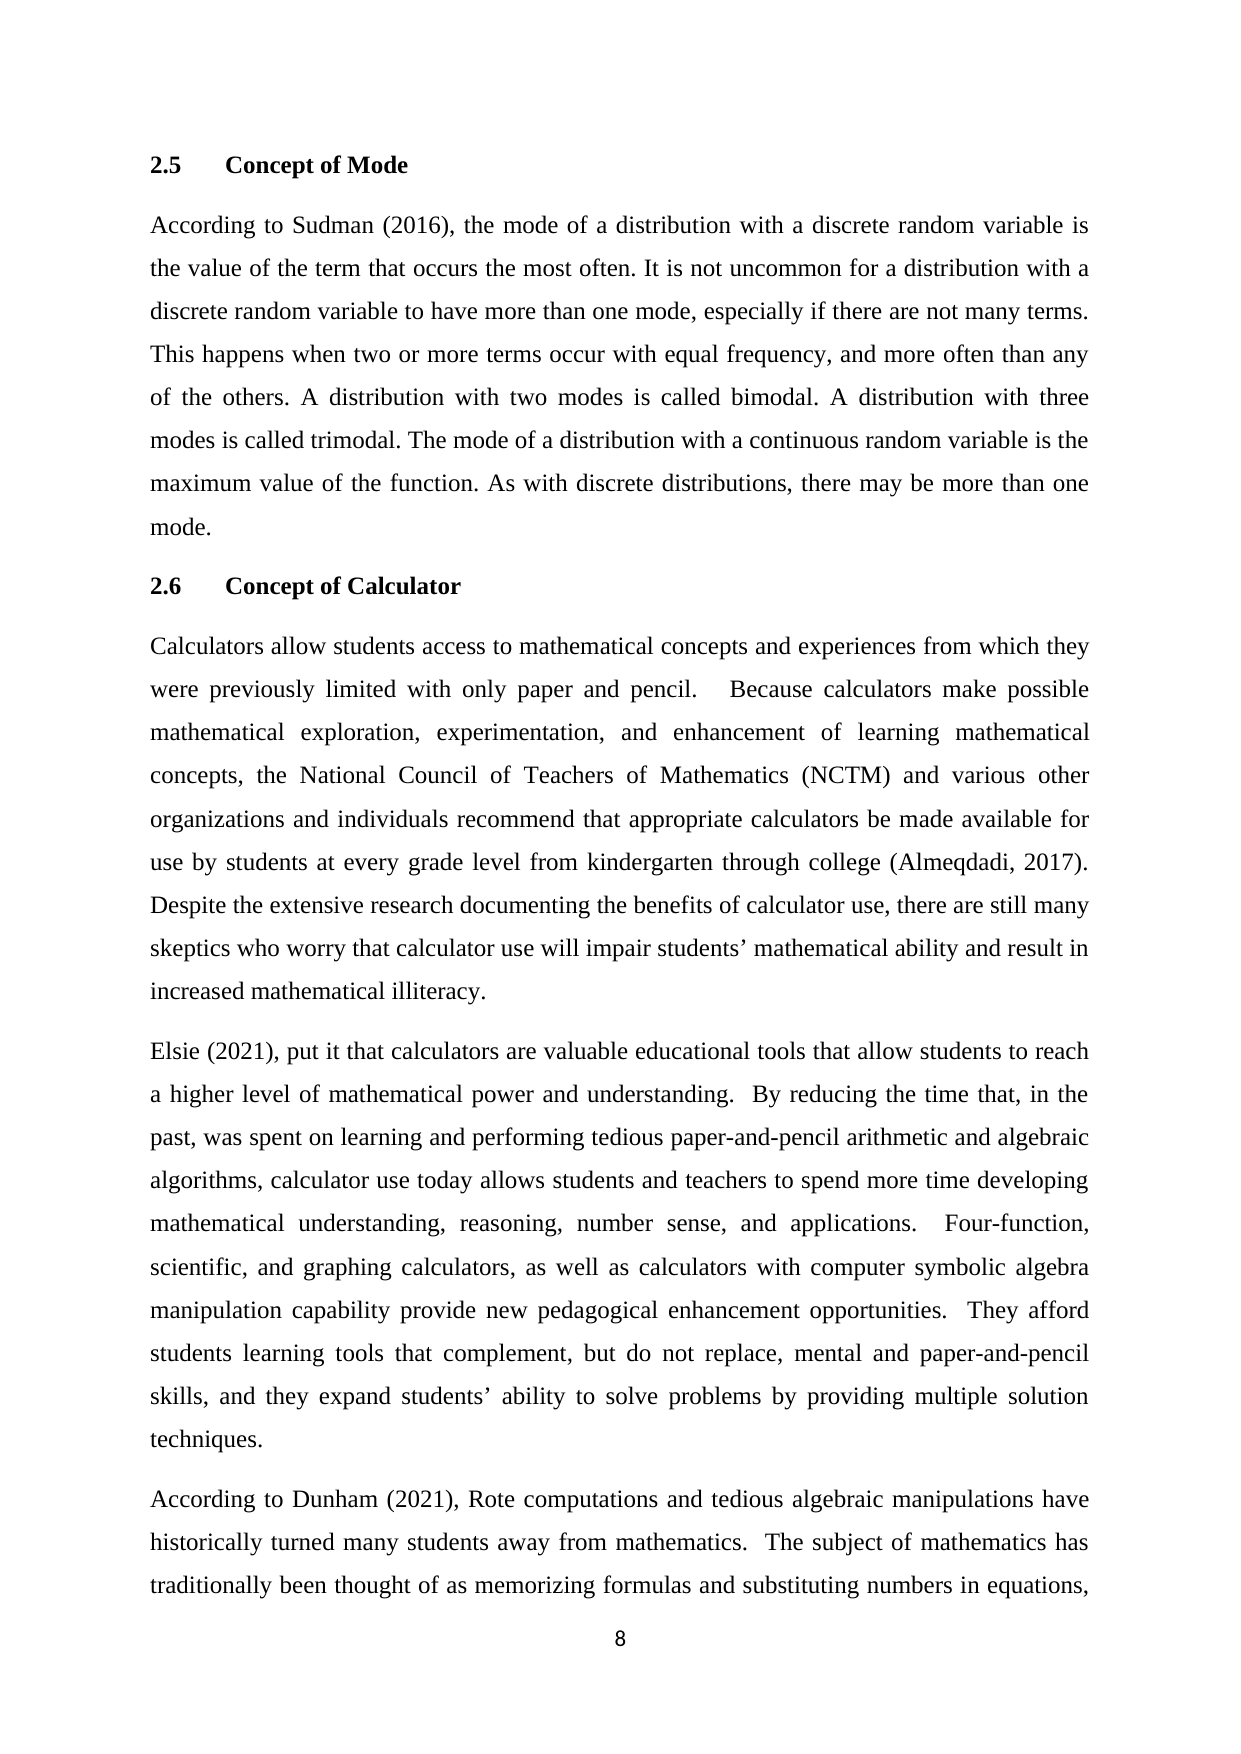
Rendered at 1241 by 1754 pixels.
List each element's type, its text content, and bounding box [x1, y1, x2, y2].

text Calculators allow students access to mathematical concepts and experiences from which they were previously limited with only paper and pencil. Because calculators make possible mathematical exploration, experimentation, and enhancement of learning mathematical concepts, the National Council of Teachers of Mathematics (NCTM) and various other organizations and individuals recommend that appropriate calculators be made available for use by students at every grade level from kindergarten through college (Almeqdadi, 2017). Despite the extensive research documenting the benefits of calculator use, there are still many skeptics who worry that calculator use will impair students’ mathematical ability and result in increased mathematical illiteracy. [150, 631, 1090, 1005]
text 2.5 Concept of Mode [150, 150, 1090, 179]
text 2.6 Concept of Calculator [150, 571, 1090, 600]
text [150, 1484, 1090, 1599]
text According to Sudman (2016), the mode of a distribution with a discrete random variable is the value of the term that occurs the most often. It is not uncommon for a distribution with a discrete random variable to have more than one mode, especially if there are not many terms. This happens when two or more terms occur with equal frequency, and more often than any of the others. A distribution with two modes is called bimodal. A distribution with three modes is called trimodal. The mode of a distribution with a continuous random variable is the maximum value of the function. As with discrete distributions, there may be more than one mode. [150, 210, 1090, 540]
text Elsie (2021), put it that calculators are valuable educational tools that allow students to reach a higher level of mathematical power and understanding. By reducing the time that, in the past, was spent on learning and performing tedious paper-and-pencil arithmetic and algebraic algorithms, calculator use today allows students and teachers to spend more time developing mathematical understanding, reasoning, number sense, and applications. Four-function, scientific, and graphing calculators, as well as calculators with computer symbolic algebra manipulation capability provide new pedagogical enhancement opportunities. They afford students learning tools that complement, but do not replace, mental and paper-and-pencil skills, and they expand students’ ability to solve problems by providing multiple solution techniques. [150, 1036, 1090, 1453]
